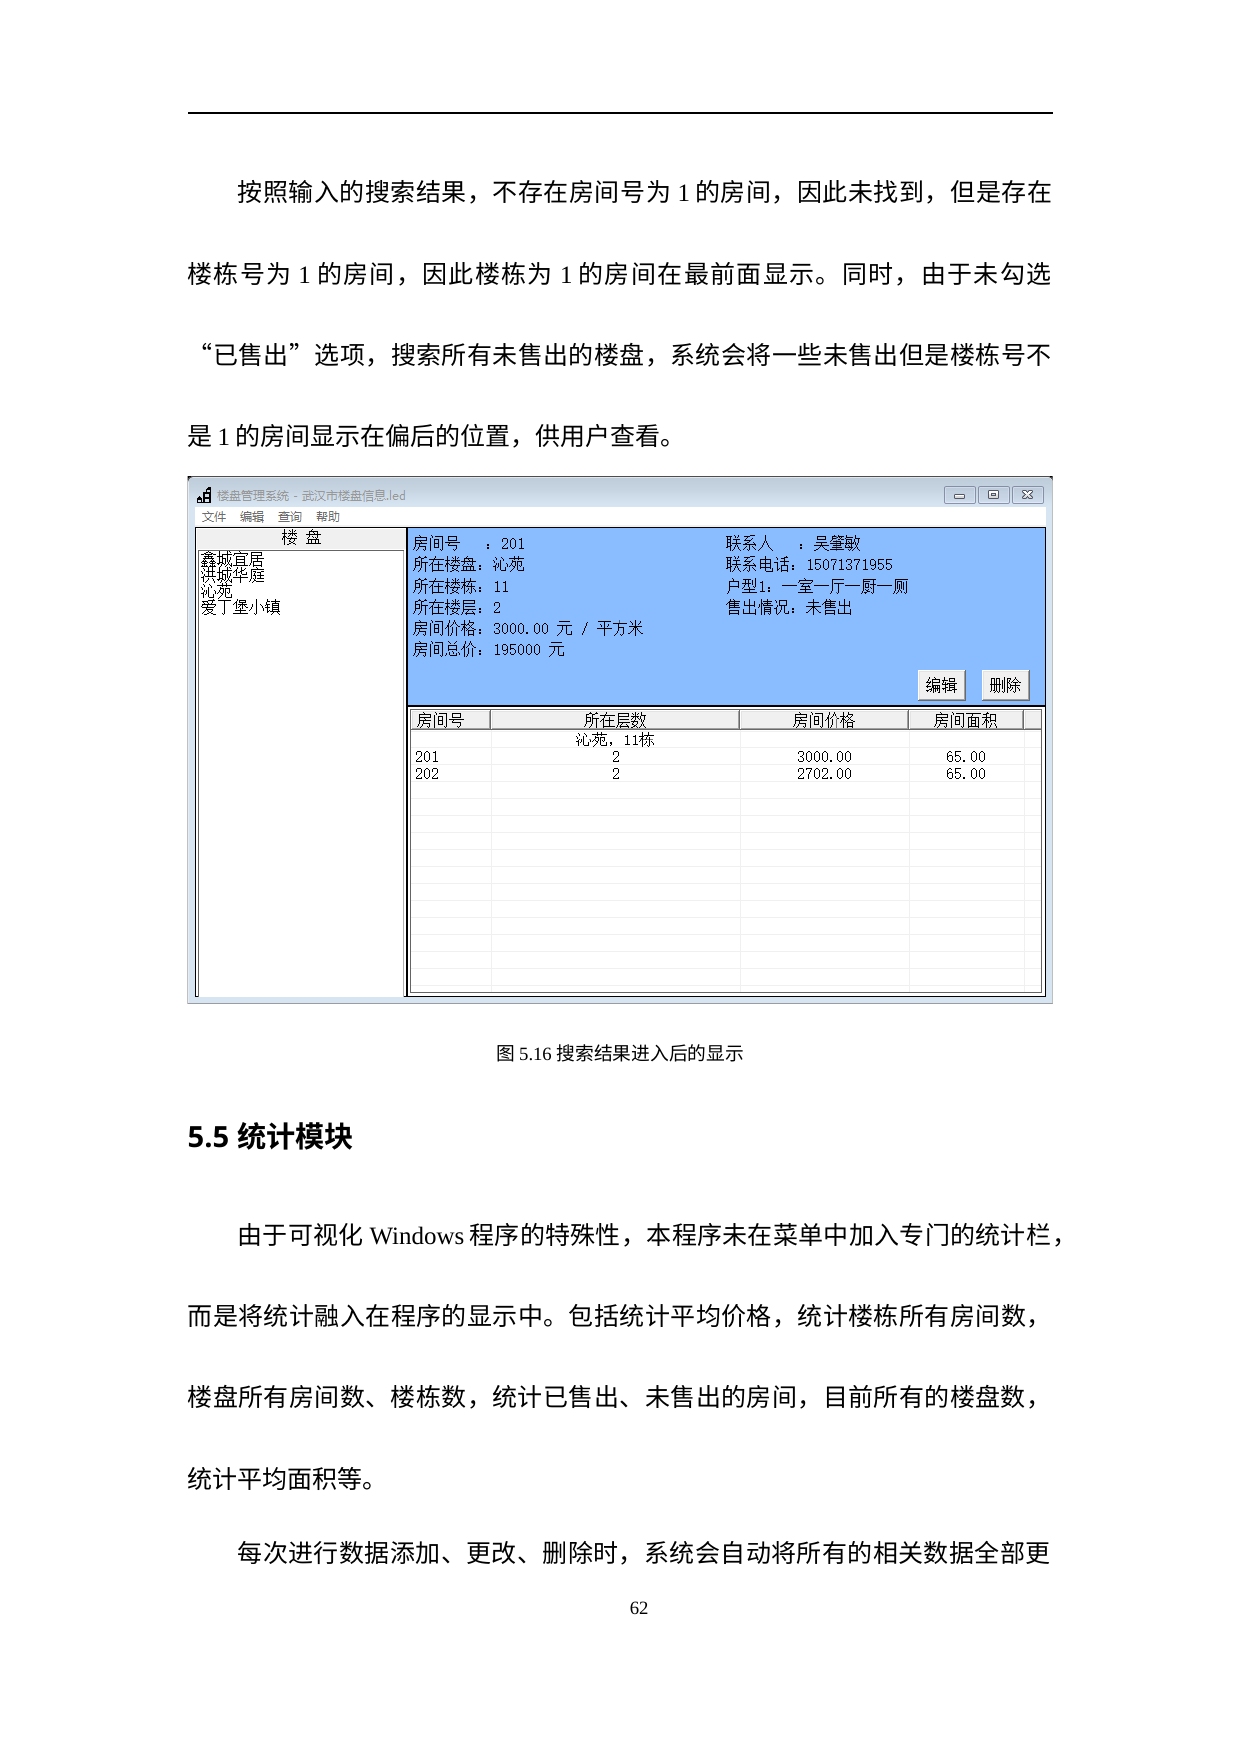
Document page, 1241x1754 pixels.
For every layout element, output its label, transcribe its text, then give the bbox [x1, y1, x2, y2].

text 5.5 统计模块 [187, 1102, 1053, 1167]
text 由于可视化Windows程序的特殊性，本程序未在菜单中加入专门的统计栏，而是将统计融入在程序的显示中。包括统计平均价格，统计楼栋所有房间数，楼盘所有房间数、楼栋数，统计已售出、未售出的房间，目前所有的楼盘数，统计平均面积等。 [187, 1201, 1053, 1510]
text 按照输入的搜索结果，不存在房间号为1的房间，因此未找到，但是存在楼栋号为1的房间，因此楼栋为1的房间在最前面显示。同时，由于未勾选“已售出”选项，搜索所有未售出的楼盘，系统会将一些未售出但是楼栋号不是1的房间显示在偏后的位置，供用户查看。 [187, 158, 1053, 467]
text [187, 1519, 1053, 1584]
text 图5.16 搜索结果进入后的显示 [187, 1036, 1053, 1068]
